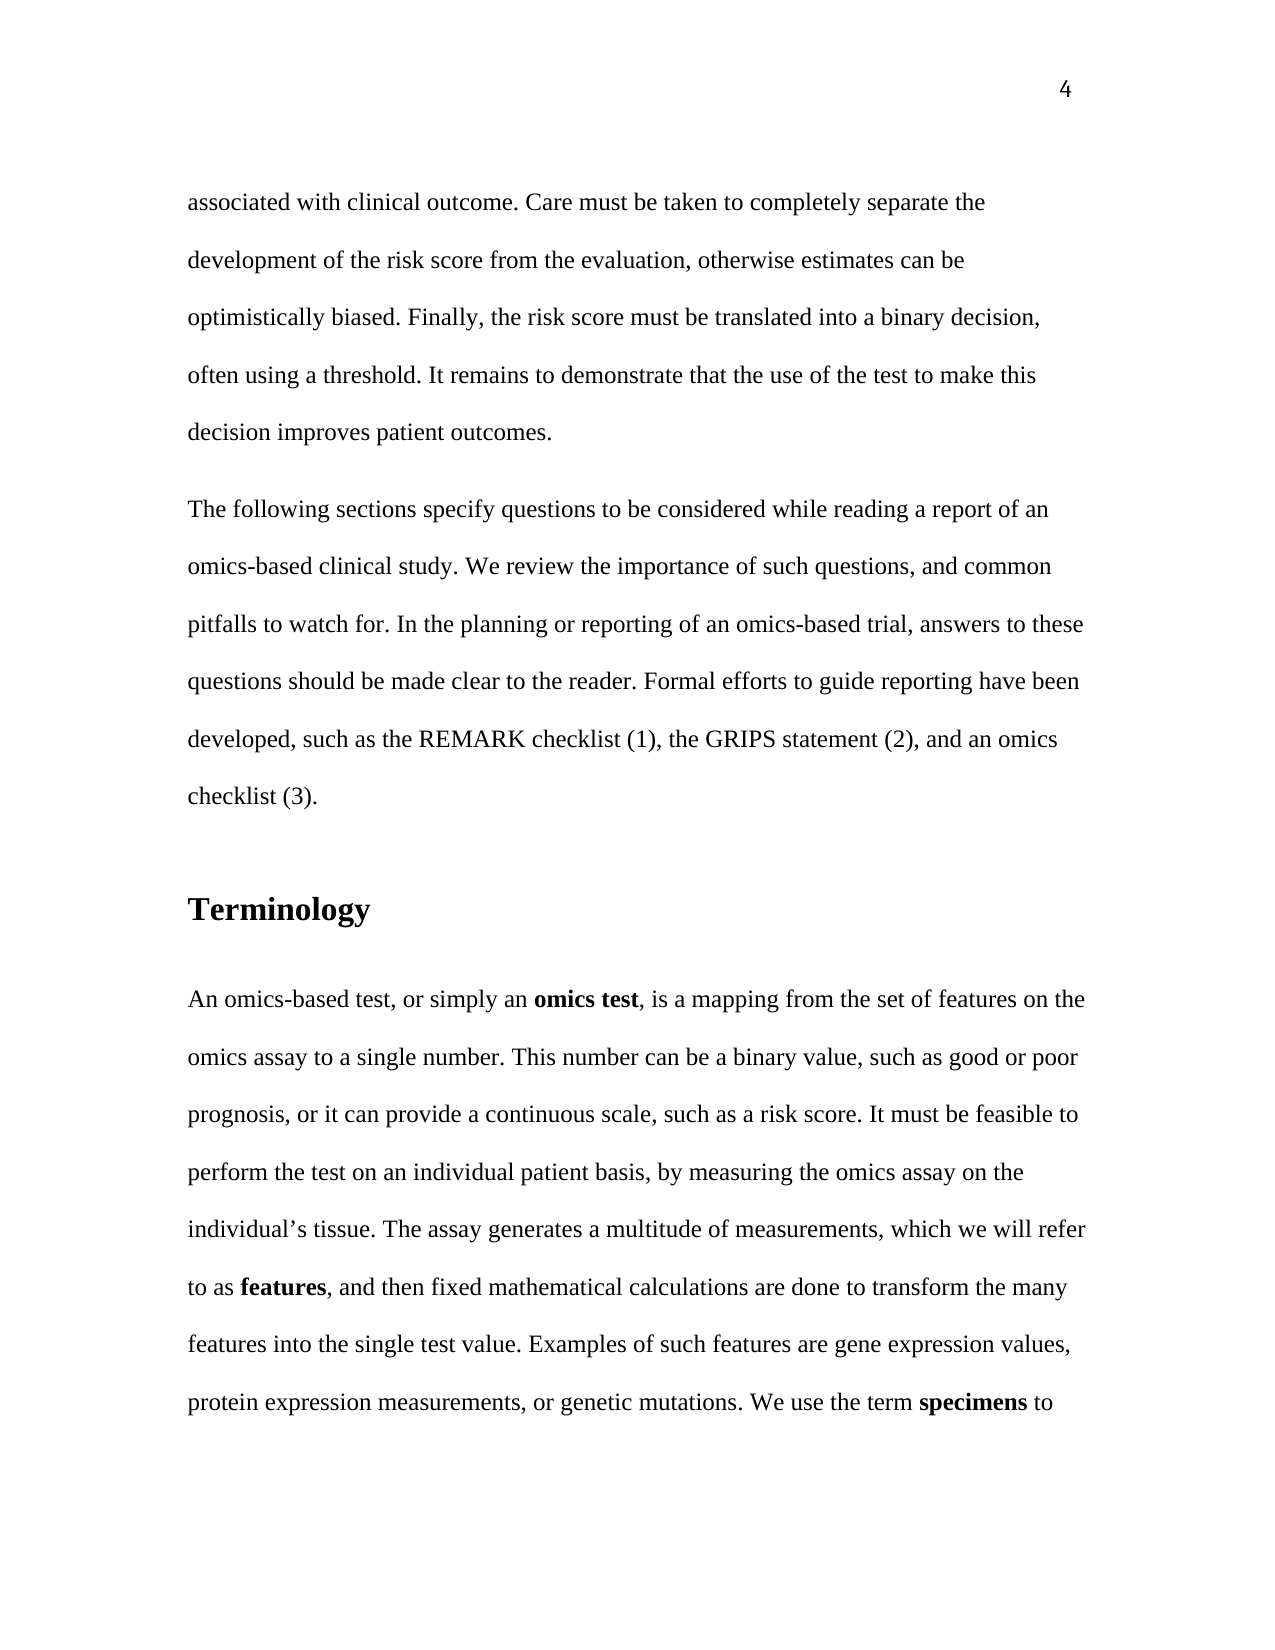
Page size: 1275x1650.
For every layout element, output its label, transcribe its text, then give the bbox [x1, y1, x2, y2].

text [187, 187, 1087, 446]
subtitle Terminology [187, 889, 1087, 927]
text The following sections specify questions to be considered while reading a report of an omics-based clinical study. We review the importance of such questions, and common pitfalls to watch for. In the planning or reporting of an omics-based trial, answers to these questions should be made clear to the reader. Formal efforts to guide reporting have been developed, such as the REMARK checklist (1), the GRIPS statement (2), and an omics checklist (3). [187, 494, 1087, 810]
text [187, 984, 1087, 1415]
